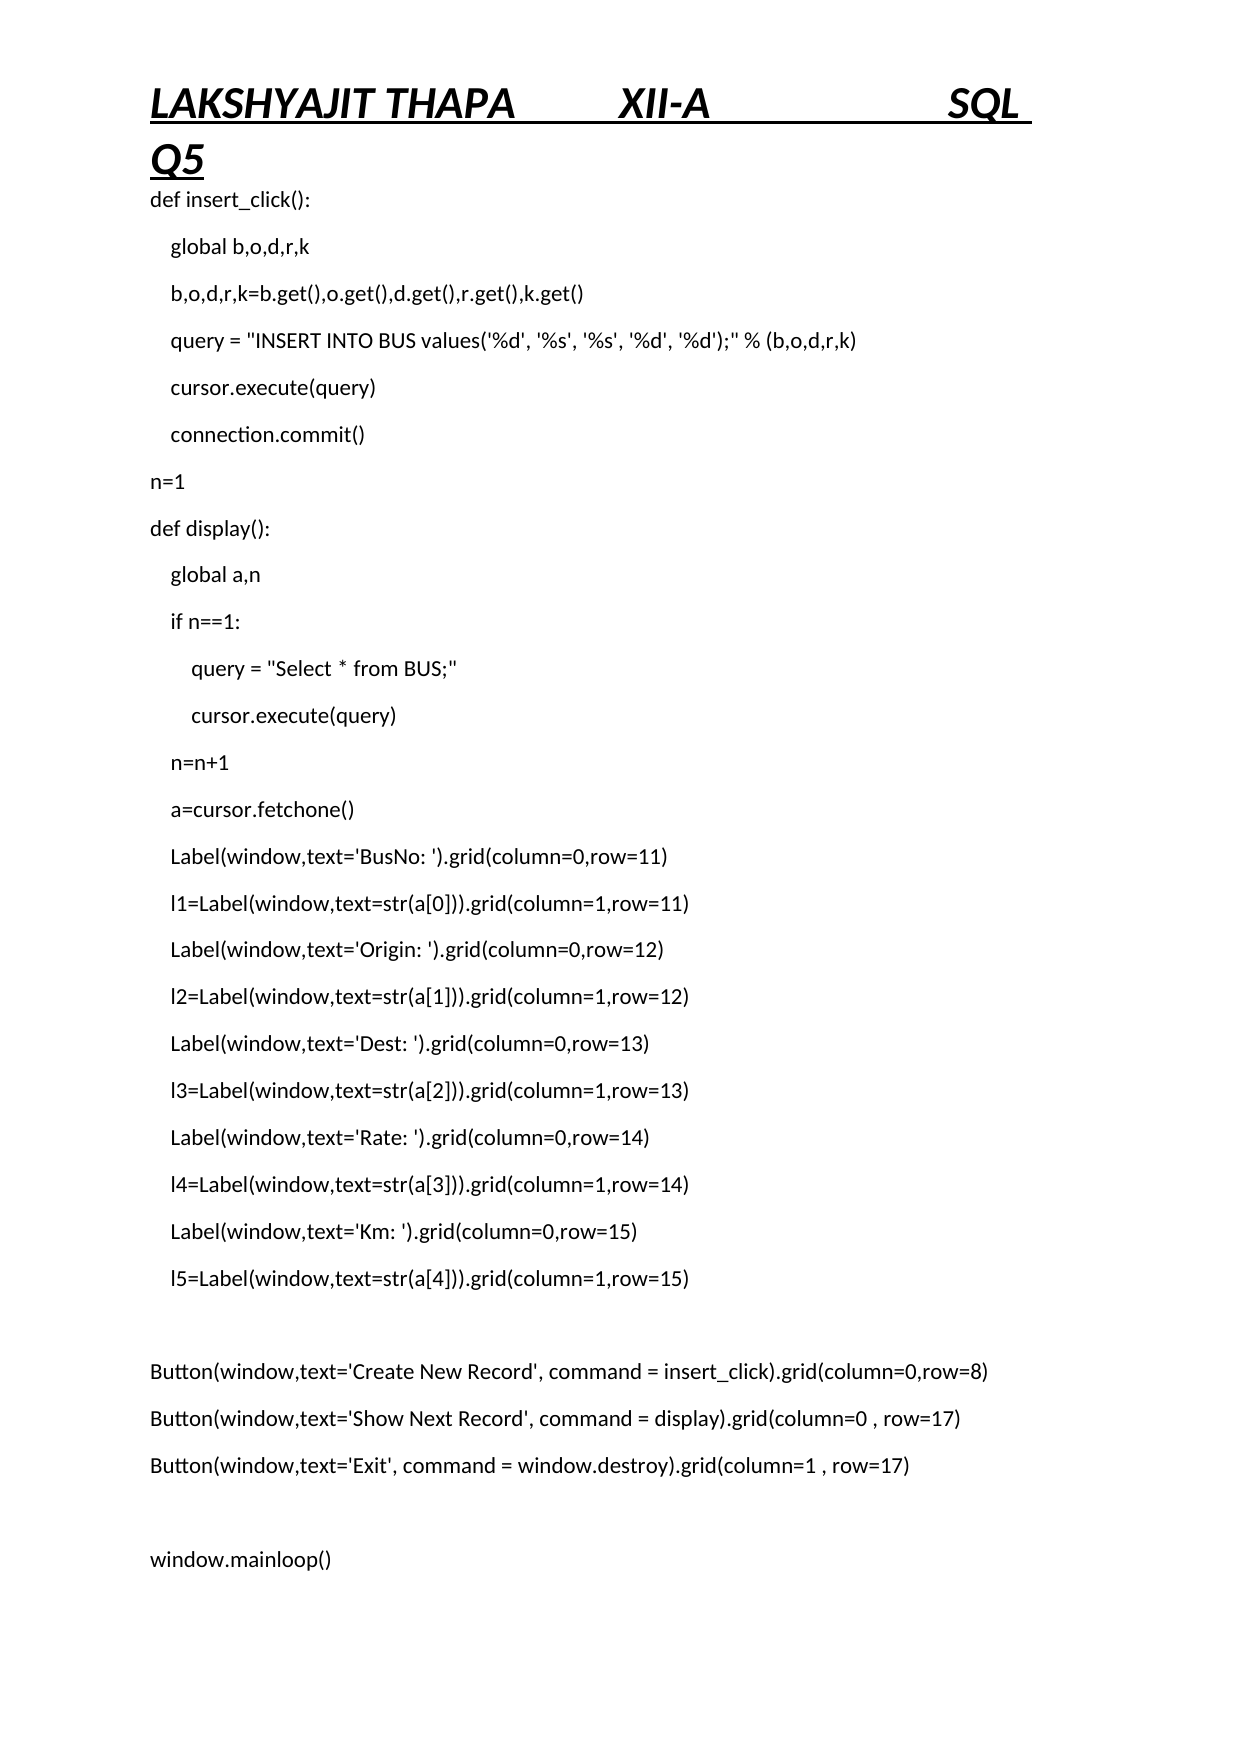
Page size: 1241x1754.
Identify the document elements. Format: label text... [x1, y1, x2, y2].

text n=1 [150, 467, 1090, 495]
text connection.commit() [150, 420, 1090, 448]
text query = "INSERT INTO BUS values('%d', '%s', '%s', '%d', '%d');" % (b,o,d,r,k) [150, 326, 1090, 354]
text global b,o,d,r,k [150, 232, 1090, 261]
text cursor.execute(query) [150, 701, 1090, 729]
text l5=Label(window,text=str(a[4])).grid(column=1,row=15) [150, 1264, 1090, 1292]
text query = "Select * from BUS;" [150, 654, 1090, 682]
text a=cursor.fetchone() [150, 795, 1090, 823]
text Label(window,text='Dest: ').grid(column=0,row=13) [150, 1029, 1090, 1057]
text Label(window,text='Rate: ').grid(column=0,row=14) [150, 1123, 1090, 1151]
text Button(window,text='Show Next Record', command = display).grid(column=0 , row=17) [150, 1404, 1090, 1432]
text Label(window,text='BusNo: ').grid(column=0,row=11) [150, 842, 1090, 870]
text Label(window,text='Km: ').grid(column=0,row=15) [150, 1217, 1090, 1245]
text cursor.execute(query) [150, 373, 1090, 401]
text def display(): [150, 514, 1090, 542]
text l1=Label(window,text=str(a[0])).grid(column=1,row=11) [150, 889, 1090, 917]
text Button(window,text='Create New Record', command = insert_click).grid(column=0,row=8) [150, 1357, 1090, 1386]
text Label(window,text='Origin: ').grid(column=0,row=12) [150, 936, 1090, 964]
text if n==1: [150, 607, 1090, 636]
text b,o,d,r,k=b.get(),o.get(),d.get(),r.get(),k.get() [150, 279, 1090, 307]
text global a,n [150, 561, 1090, 589]
text Button(window,text='Exit', command = window.destroy).grid(column=1 , row=17) [150, 1451, 1090, 1479]
text n=n+1 [150, 748, 1090, 776]
text def insert_click(): [150, 186, 1090, 214]
text window.mainloop() [150, 1545, 1090, 1573]
text l4=Label(window,text=str(a[3])).grid(column=1,row=14) [150, 1170, 1090, 1198]
text l3=Label(window,text=str(a[2])).grid(column=1,row=13) [150, 1076, 1090, 1104]
text l2=Label(window,text=str(a[1])).grid(column=1,row=12) [150, 982, 1090, 1011]
